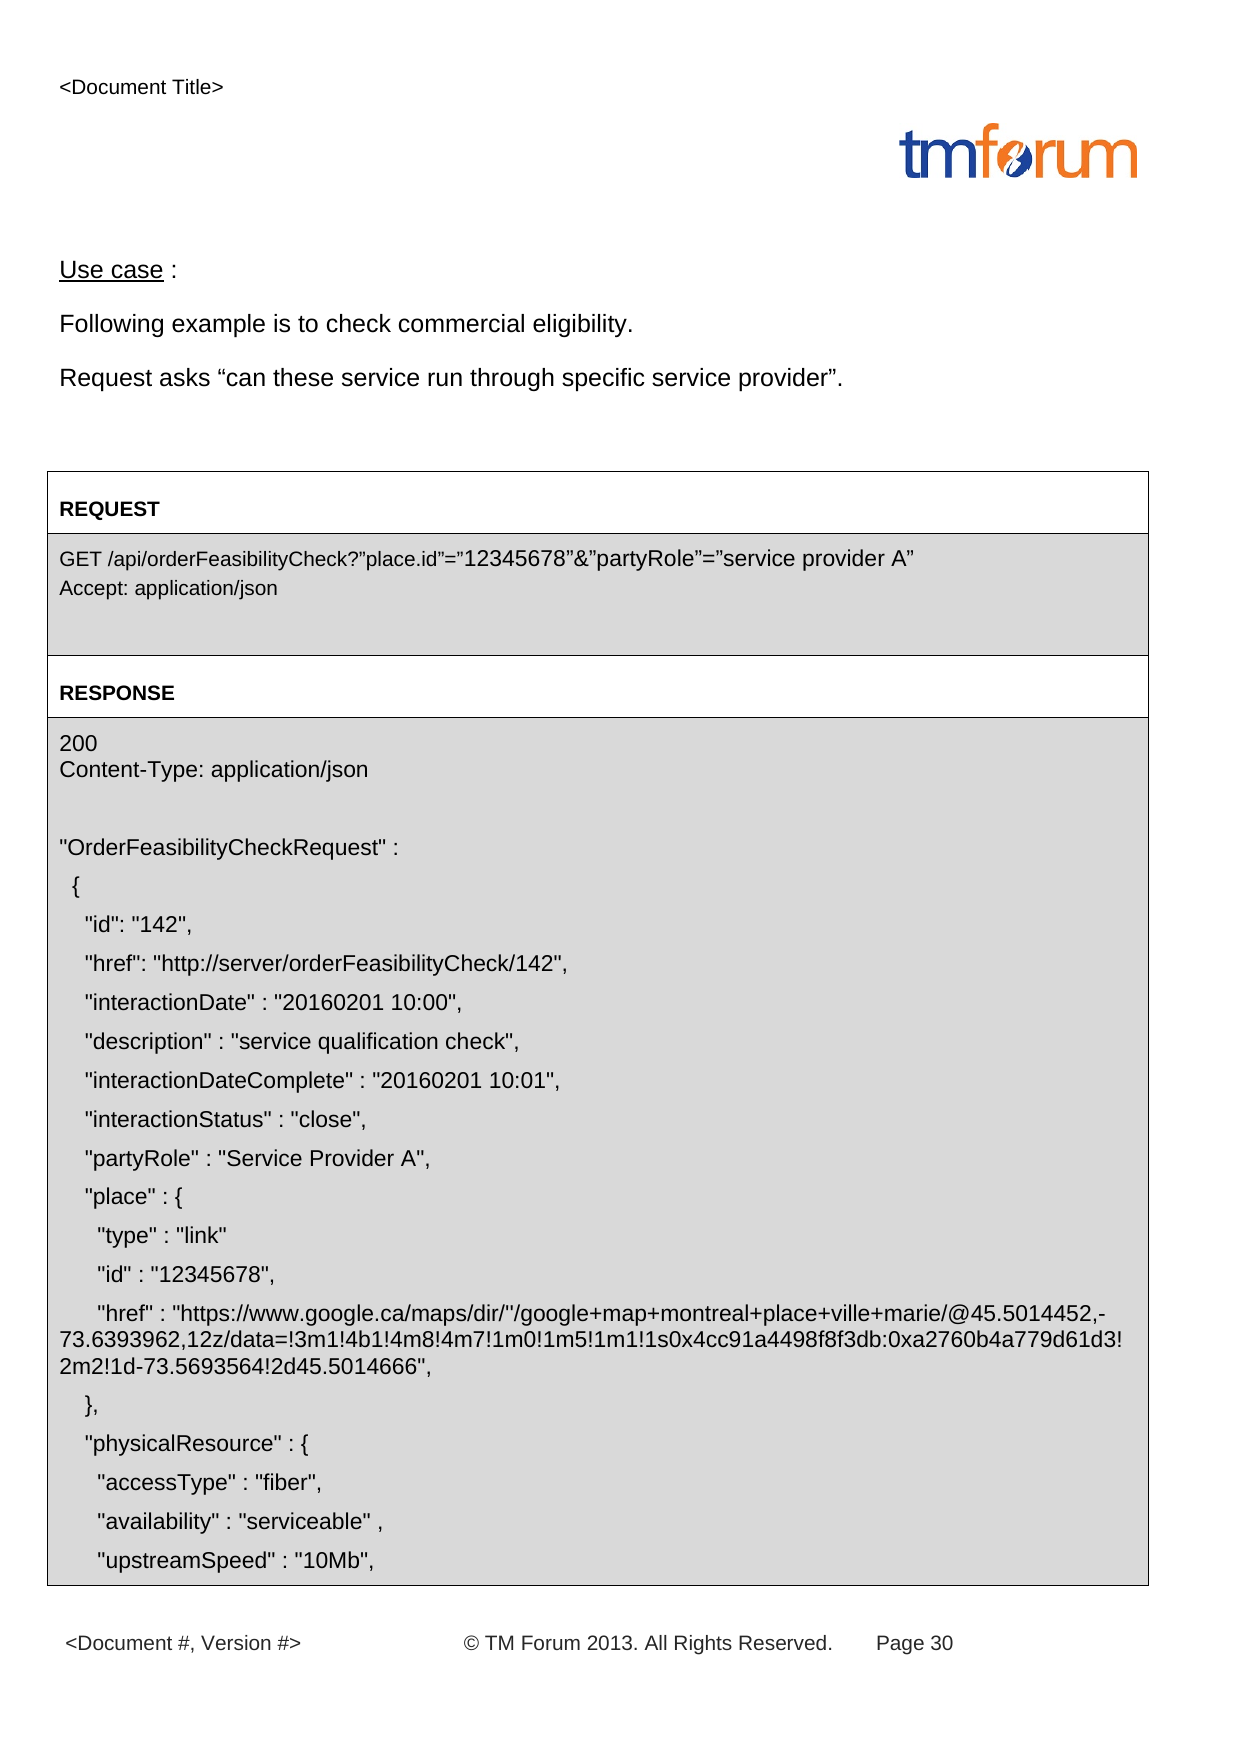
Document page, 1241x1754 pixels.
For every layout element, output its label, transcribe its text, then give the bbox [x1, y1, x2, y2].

text Use case : [59, 256, 1137, 284]
picture [899, 123, 1137, 178]
text Request asks “can these service run through specific service provider”. [59, 363, 1137, 392]
table_cell RESPONSE [48, 656, 1148, 717]
table_cell GET /api/orderFeasibilityCheck?”place.id”=”12345678”&”partyRole”=”service provider A” Accept: application/json [48, 534, 1148, 655]
table_header REQUEST [48, 472, 1148, 532]
text Following example is to check commercial eligibility. [59, 309, 1137, 338]
